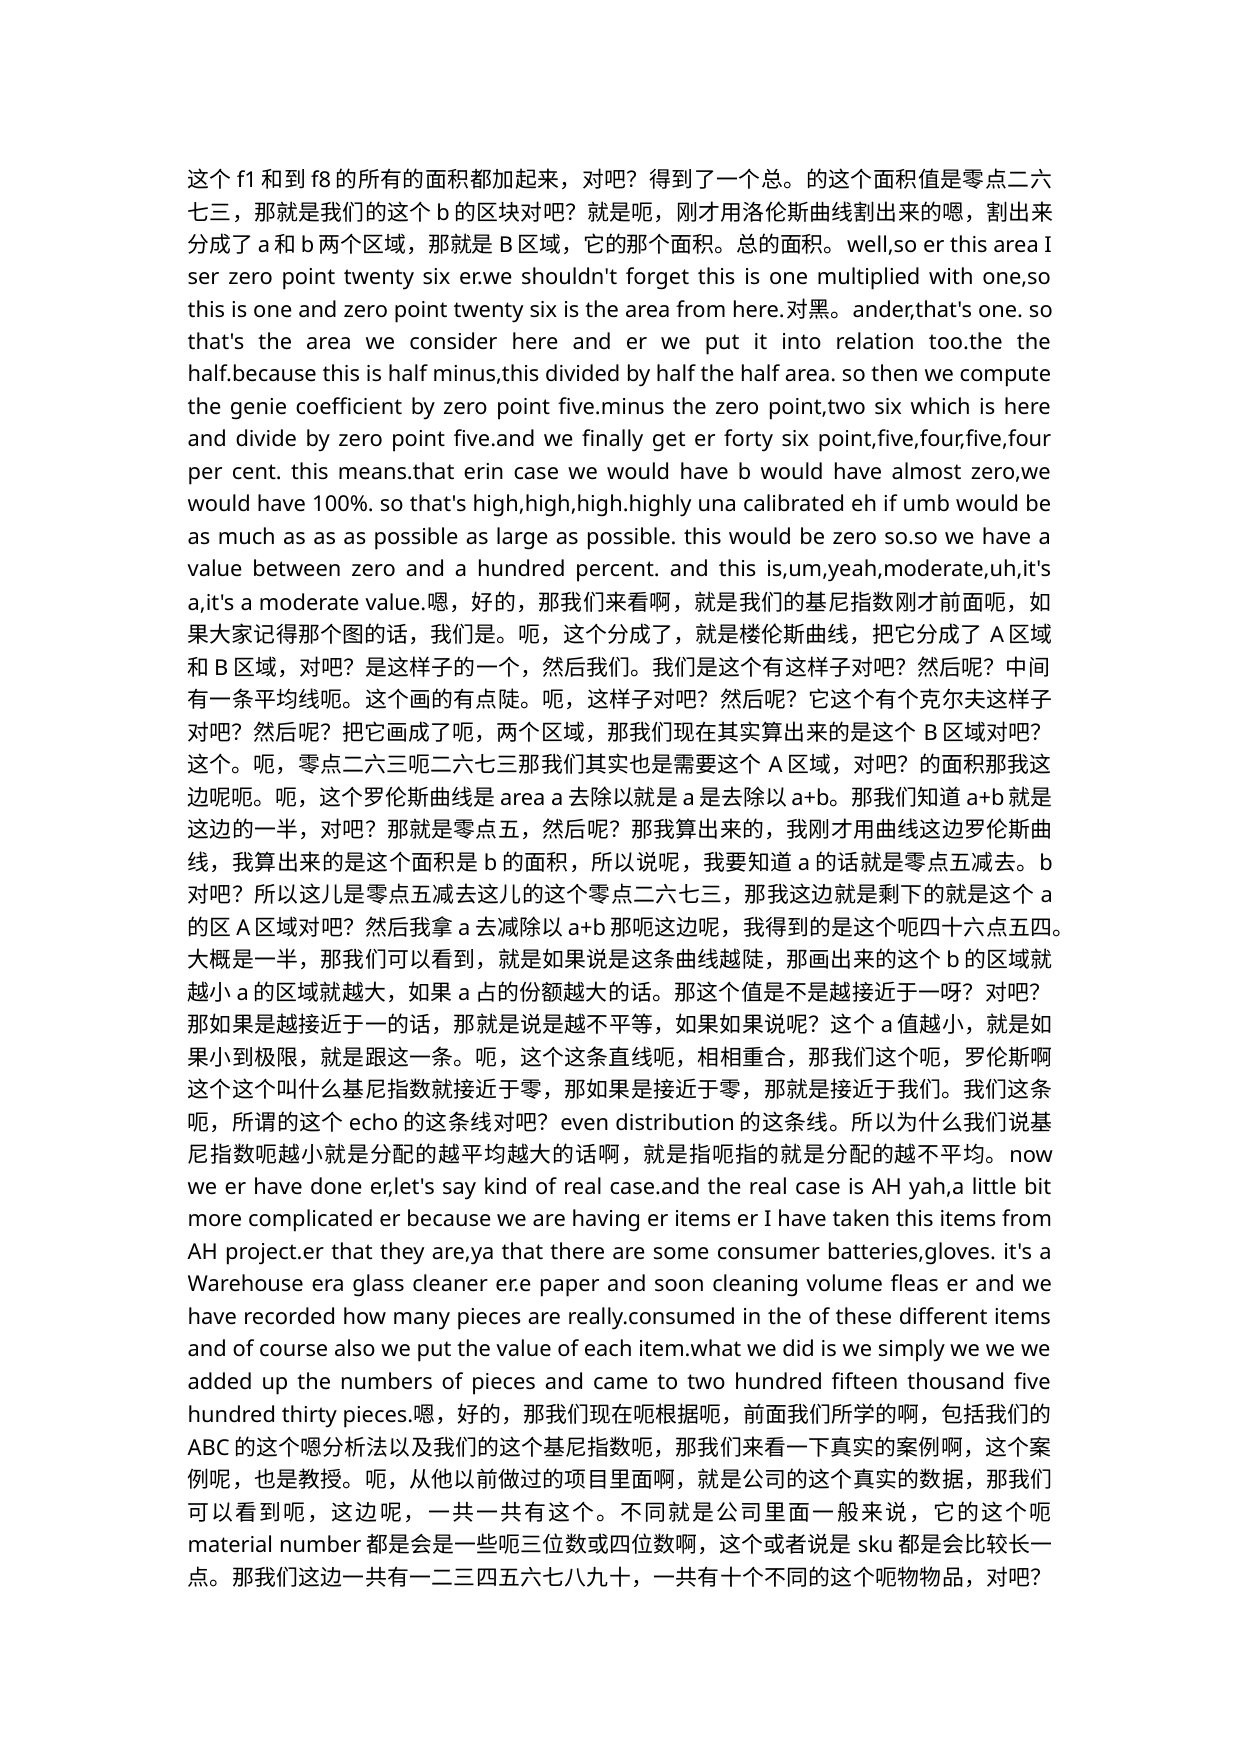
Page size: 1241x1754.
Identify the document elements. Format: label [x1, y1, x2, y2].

text [187, 162, 1053, 1592]
